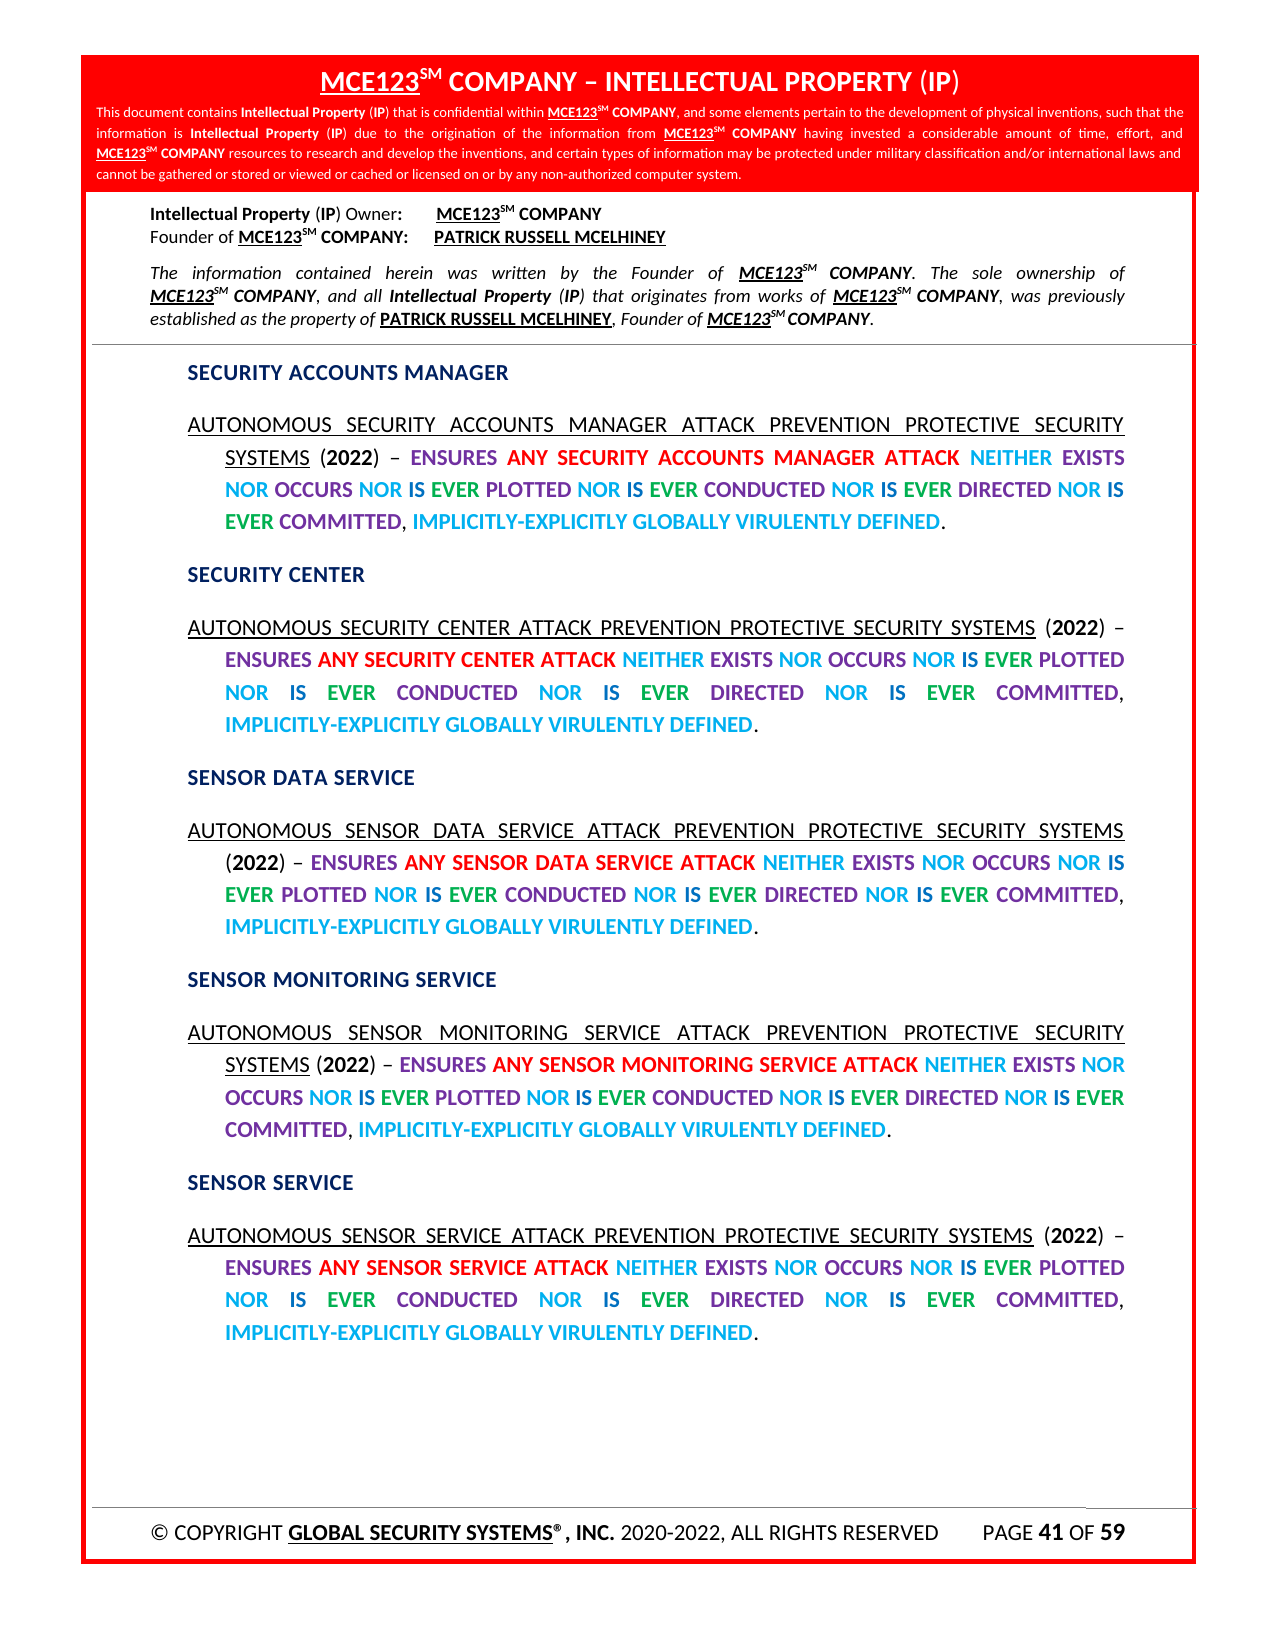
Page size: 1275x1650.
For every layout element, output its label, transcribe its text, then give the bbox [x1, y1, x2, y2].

text SENSOR SERVICE [187, 1168, 1125, 1196]
text AUTONOMOUS SENSOR MONITORING SERVICE ATTACK PREVENTION PROTECTIVE SECURITY SYSTEMS (2022) – ENSURES ANY SENSOR MONITORING SERVICE ATTACK NEITHER EXISTS NOR OCCURS NOR IS EVER PLOTTED NOR IS EVER CONDUCTED NOR IS EVER DIRECTED NOR IS EVER COMMITTED, IMPLICITLY-EXPLICITLY GLOBALLY VIRULENTLY DEFINED. [187, 1044, 1125, 1143]
text AUTONOMOUS SECURITY CENTER ATTACK PREVENTION PROTECTIVE SECURITY SYSTEMS (2022) – ENSURES ANY SECURITY CENTER ATTACK NEITHER EXISTS NOR OCCURS NOR IS EVER PLOTTED NOR IS EVER CONDUCTED NOR IS EVER DIRECTED NOR IS EVER COMMITTED, IMPLICITLY-EXPLICITLY GLOBALLY VIRULENTLY DEFINED. [187, 613, 1125, 738]
text SECURITY ACCOUNTS MANAGER [187, 358, 1125, 386]
text AUTONOMOUS SENSOR DATA SERVICE ATTACK PREVENTION PROTECTIVE SECURITY SYSTEMS (2022) – ENSURES ANY SENSOR DATA SERVICE ATTACK NEITHER EXISTS NOR OCCURS NOR IS EVER PLOTTED NOR IS EVER CONDUCTED NOR IS EVER DIRECTED NOR IS EVER COMMITTED, IMPLICITLY-EXPLICITLY GLOBALLY VIRULENTLY DEFINED. [187, 816, 1125, 840]
text AUTONOMOUS SENSOR DATA SERVICE ATTACK PREVENTION PROTECTIVE SECURITY SYSTEMS (2022) – ENSURES ANY SENSOR DATA SERVICE ATTACK NEITHER EXISTS NOR OCCURS NOR IS EVER PLOTTED NOR IS EVER CONDUCTED NOR IS EVER DIRECTED NOR IS EVER COMMITTED, IMPLICITLY-EXPLICITLY GLOBALLY VIRULENTLY DEFINED. [187, 841, 1125, 940]
text SECURITY CENTER [187, 560, 1125, 588]
text AUTONOMOUS SENSOR SERVICE ATTACK PREVENTION PROTECTIVE SECURITY SYSTEMS (2022) – ENSURES ANY SENSOR SERVICE ATTACK NEITHER EXISTS NOR OCCURS NOR IS EVER PLOTTED NOR IS EVER CONDUCTED NOR IS EVER DIRECTED NOR IS EVER COMMITTED, IMPLICITLY-EXPLICITLY GLOBALLY VIRULENTLY DEFINED. [187, 1221, 1125, 1346]
text AUTONOMOUS SECURITY ACCOUNTS MANAGER ATTACK PREVENTION PROTECTIVE SECURITY SYSTEMS (2022) – ENSURES ANY SECURITY ACCOUNTS MANAGER ATTACK NEITHER EXISTS NOR OCCURS NOR IS EVER PLOTTED NOR IS EVER CONDUCTED NOR IS EVER DIRECTED NOR IS EVER COMMITTED, IMPLICITLY-EXPLICITLY GLOBALLY VIRULENTLY DEFINED. [187, 411, 1125, 435]
text SENSOR MONITORING SERVICE [187, 965, 1125, 993]
text AUTONOMOUS SECURITY ACCOUNTS MANAGER ATTACK PREVENTION PROTECTIVE SECURITY SYSTEMS (2022) – ENSURES ANY SECURITY ACCOUNTS MANAGER ATTACK NEITHER EXISTS NOR OCCURS NOR IS EVER PLOTTED NOR IS EVER CONDUCTED NOR IS EVER DIRECTED NOR IS EVER COMMITTED, IMPLICITLY-EXPLICITLY GLOBALLY VIRULENTLY DEFINED. [187, 436, 1125, 535]
text AUTONOMOUS SENSOR MONITORING SERVICE ATTACK PREVENTION PROTECTIVE SECURITY SYSTEMS (2022) – ENSURES ANY SENSOR MONITORING SERVICE ATTACK NEITHER EXISTS NOR OCCURS NOR IS EVER PLOTTED NOR IS EVER CONDUCTED NOR IS EVER DIRECTED NOR IS EVER COMMITTED, IMPLICITLY-EXPLICITLY GLOBALLY VIRULENTLY DEFINED. [187, 1018, 1125, 1043]
text SENSOR DATA SERVICE [187, 763, 1125, 791]
